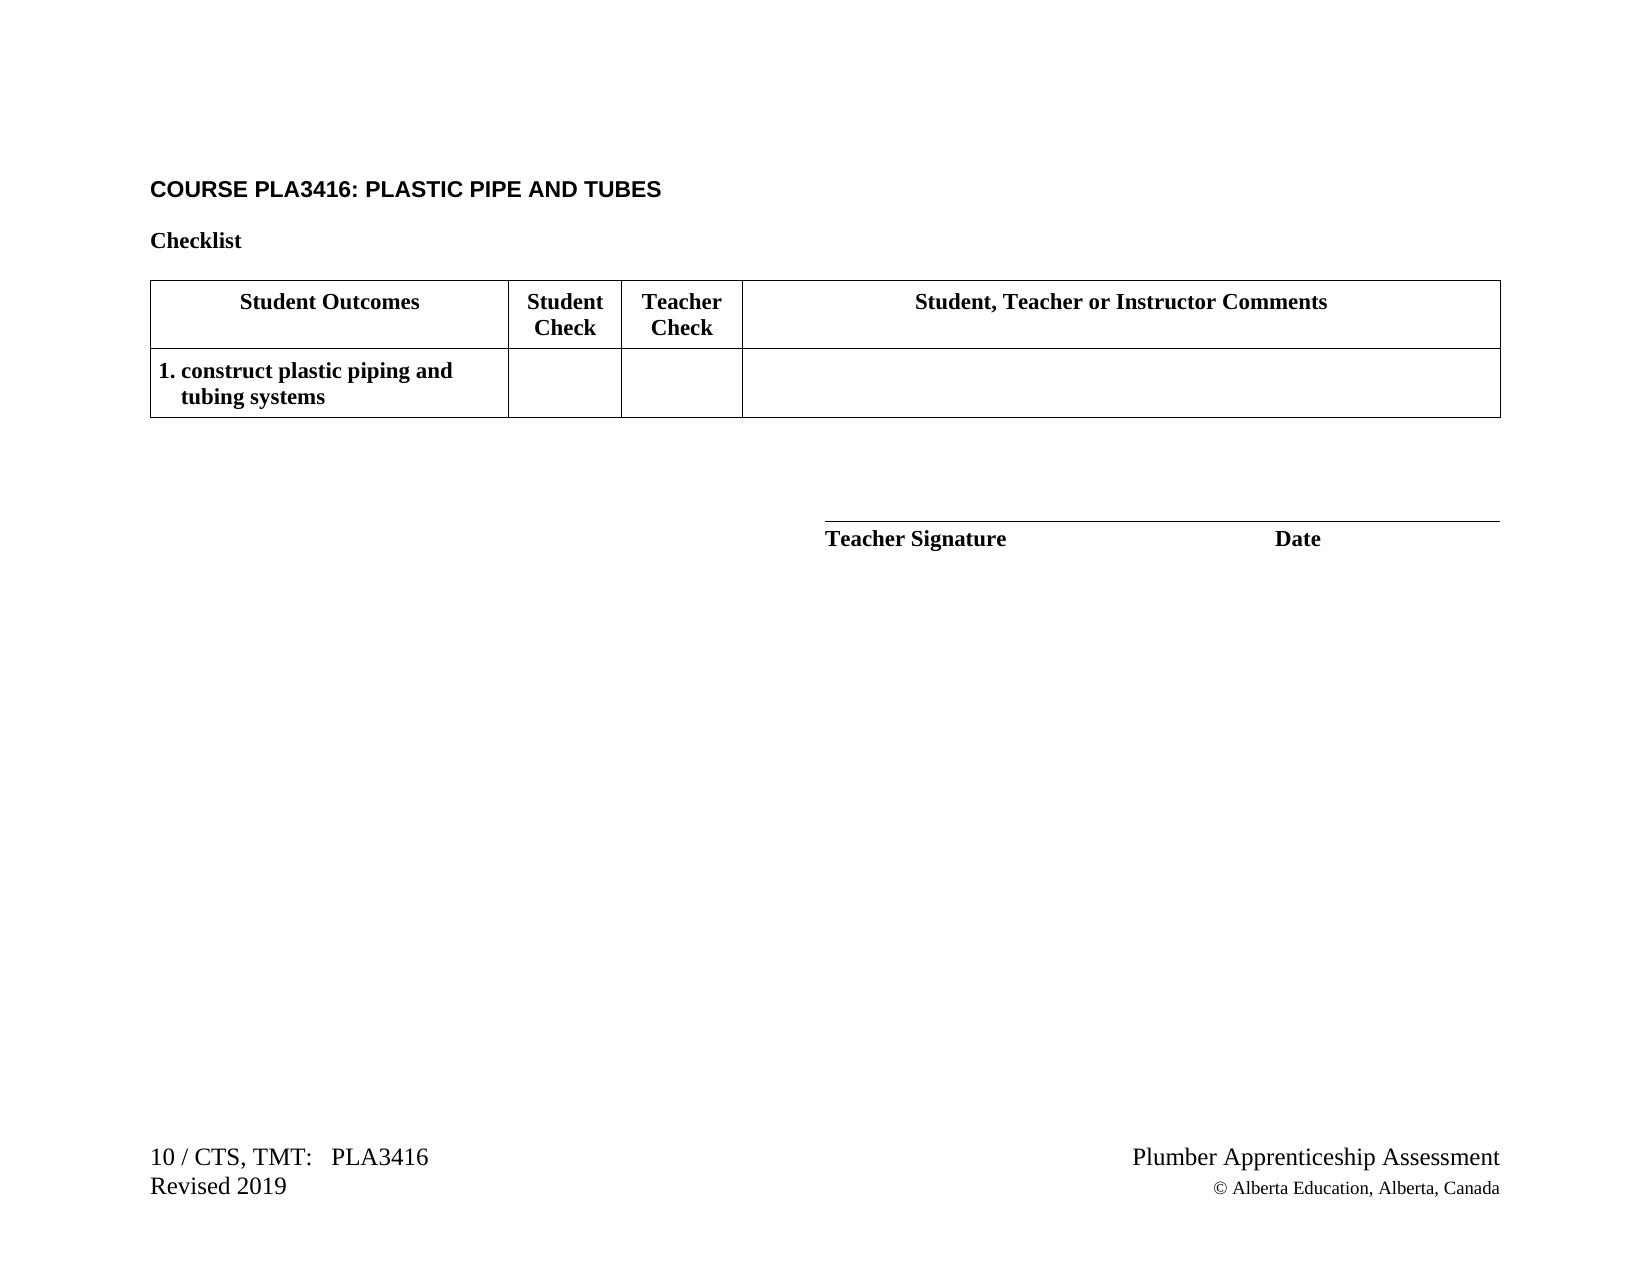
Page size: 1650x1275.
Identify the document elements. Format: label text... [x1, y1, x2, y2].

table_header Teacher Check [622, 281, 742, 348]
table_cell [743, 349, 1500, 417]
text COURSE PLA3416: PLASTIC PIPE AND TUBES [150, 176, 1500, 203]
table_header Student Outcomes [151, 281, 508, 348]
table_cell [622, 349, 742, 417]
table_header Student Check [509, 281, 621, 348]
text Checklist [150, 227, 1500, 253]
table_header Student, Teacher or Instructor Comments [743, 281, 1500, 348]
table_cell 1. construct plastic piping and tubing systems [151, 349, 508, 417]
table_cell [509, 349, 621, 417]
text Teacher Signature Date [150, 525, 1500, 551]
